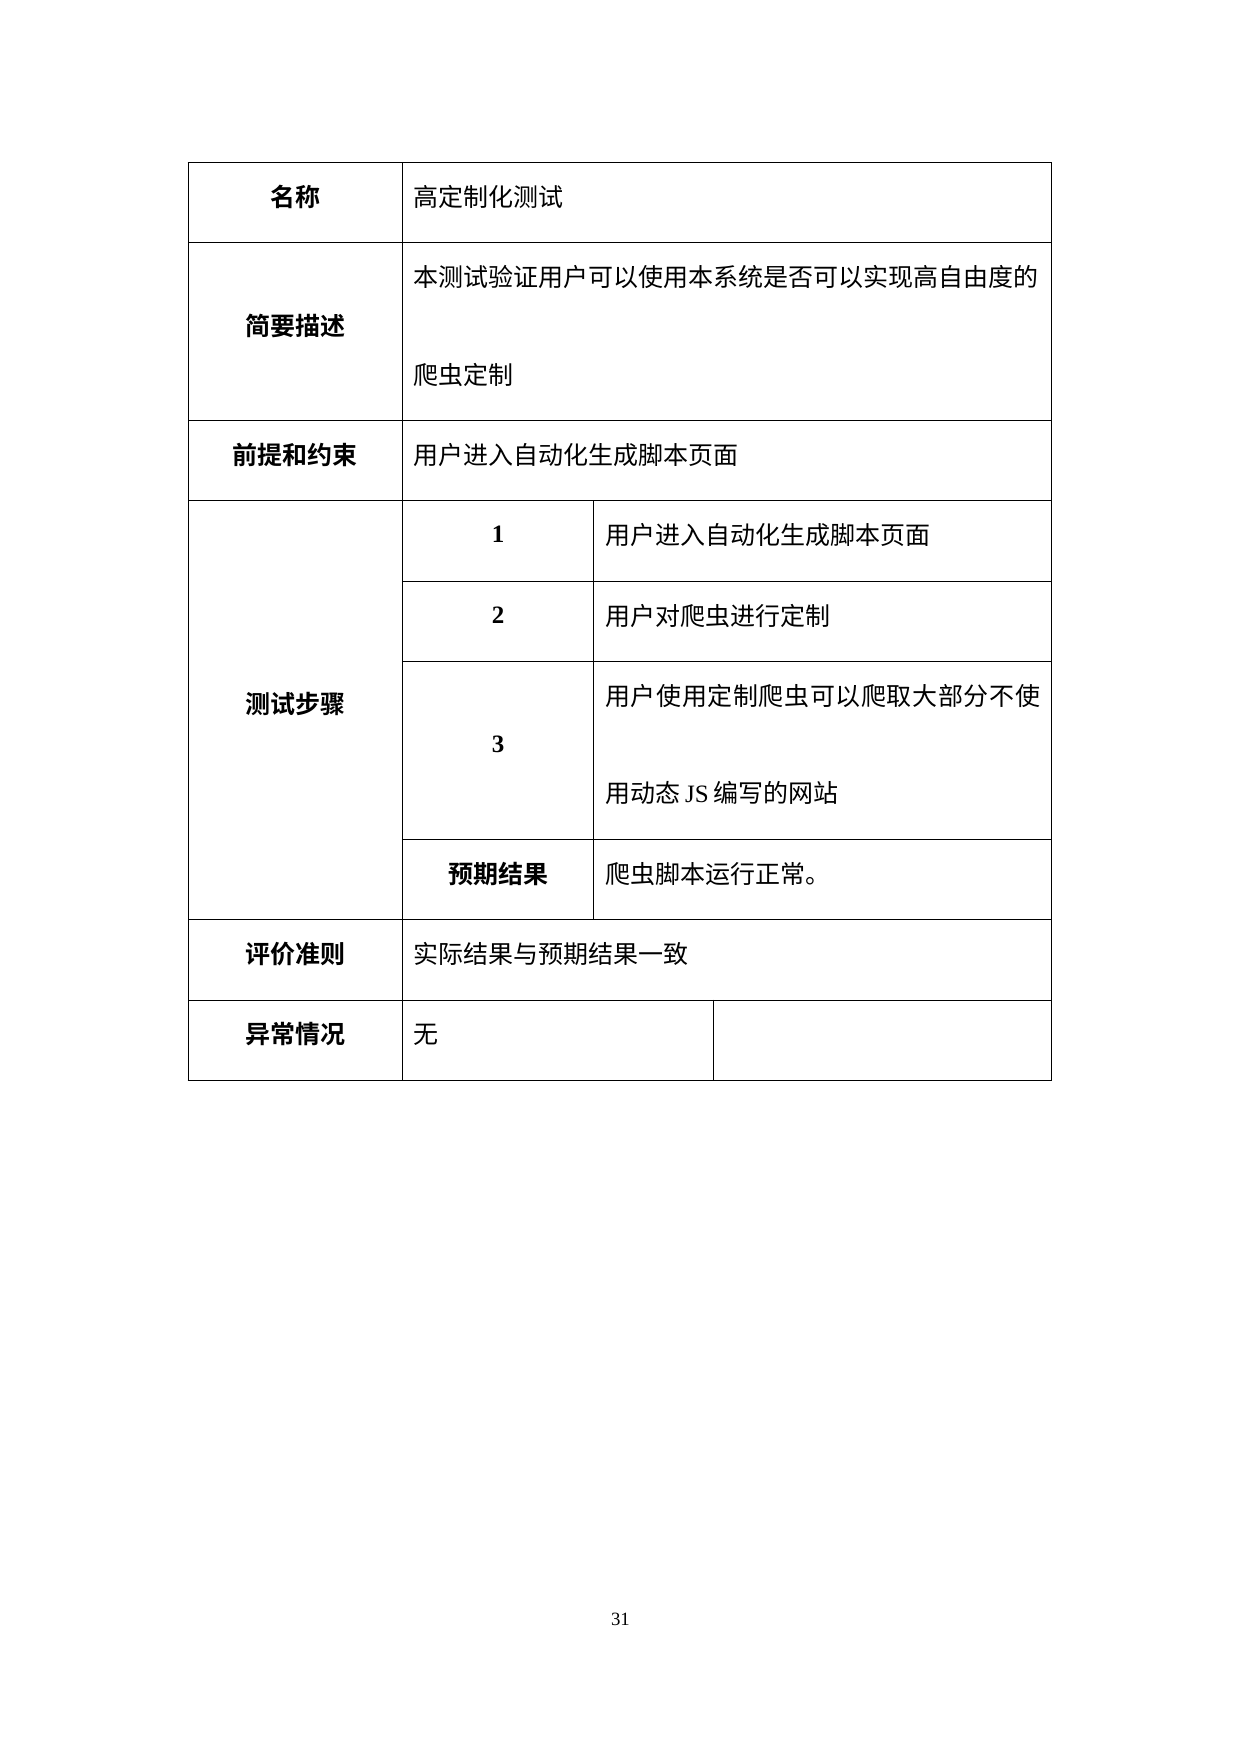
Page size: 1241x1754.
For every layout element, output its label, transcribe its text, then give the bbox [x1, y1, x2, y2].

table_cell 预期结果 [403, 840, 593, 919]
table_cell 用户进入自动化生成脚本页面 [594, 501, 1051, 581]
table_cell 用户对爬虫进行定制 [594, 582, 1051, 661]
table_cell 无 [403, 1001, 713, 1080]
table_cell 名称 [189, 163, 402, 242]
table_cell 评价准则 [189, 920, 402, 999]
table_cell 高定制化测试 [403, 163, 1051, 242]
table_cell 2 [403, 582, 593, 661]
table_cell 用户进入自动化生成脚本页面 [403, 421, 1051, 500]
table_cell 1 [403, 501, 593, 581]
table_cell 简要描述 [189, 243, 402, 420]
table_cell 前提和约束 [189, 421, 402, 500]
table_cell [714, 1001, 1051, 1080]
table_cell 测试步骤 [189, 501, 402, 919]
table_cell 用户使用定制爬虫可以爬取大部分不使用动态JS编写的网站 [594, 662, 1051, 839]
table_cell 实际结果与预期结果一致 [403, 920, 1051, 999]
table_cell 本测试验证用户可以使用本系统是否可以实现高自由度的爬虫定制 [403, 243, 1051, 420]
table_cell 异常情况 [189, 1001, 402, 1080]
table_cell 爬虫脚本运行正常。 [594, 840, 1051, 919]
table_cell 3 [403, 662, 593, 839]
